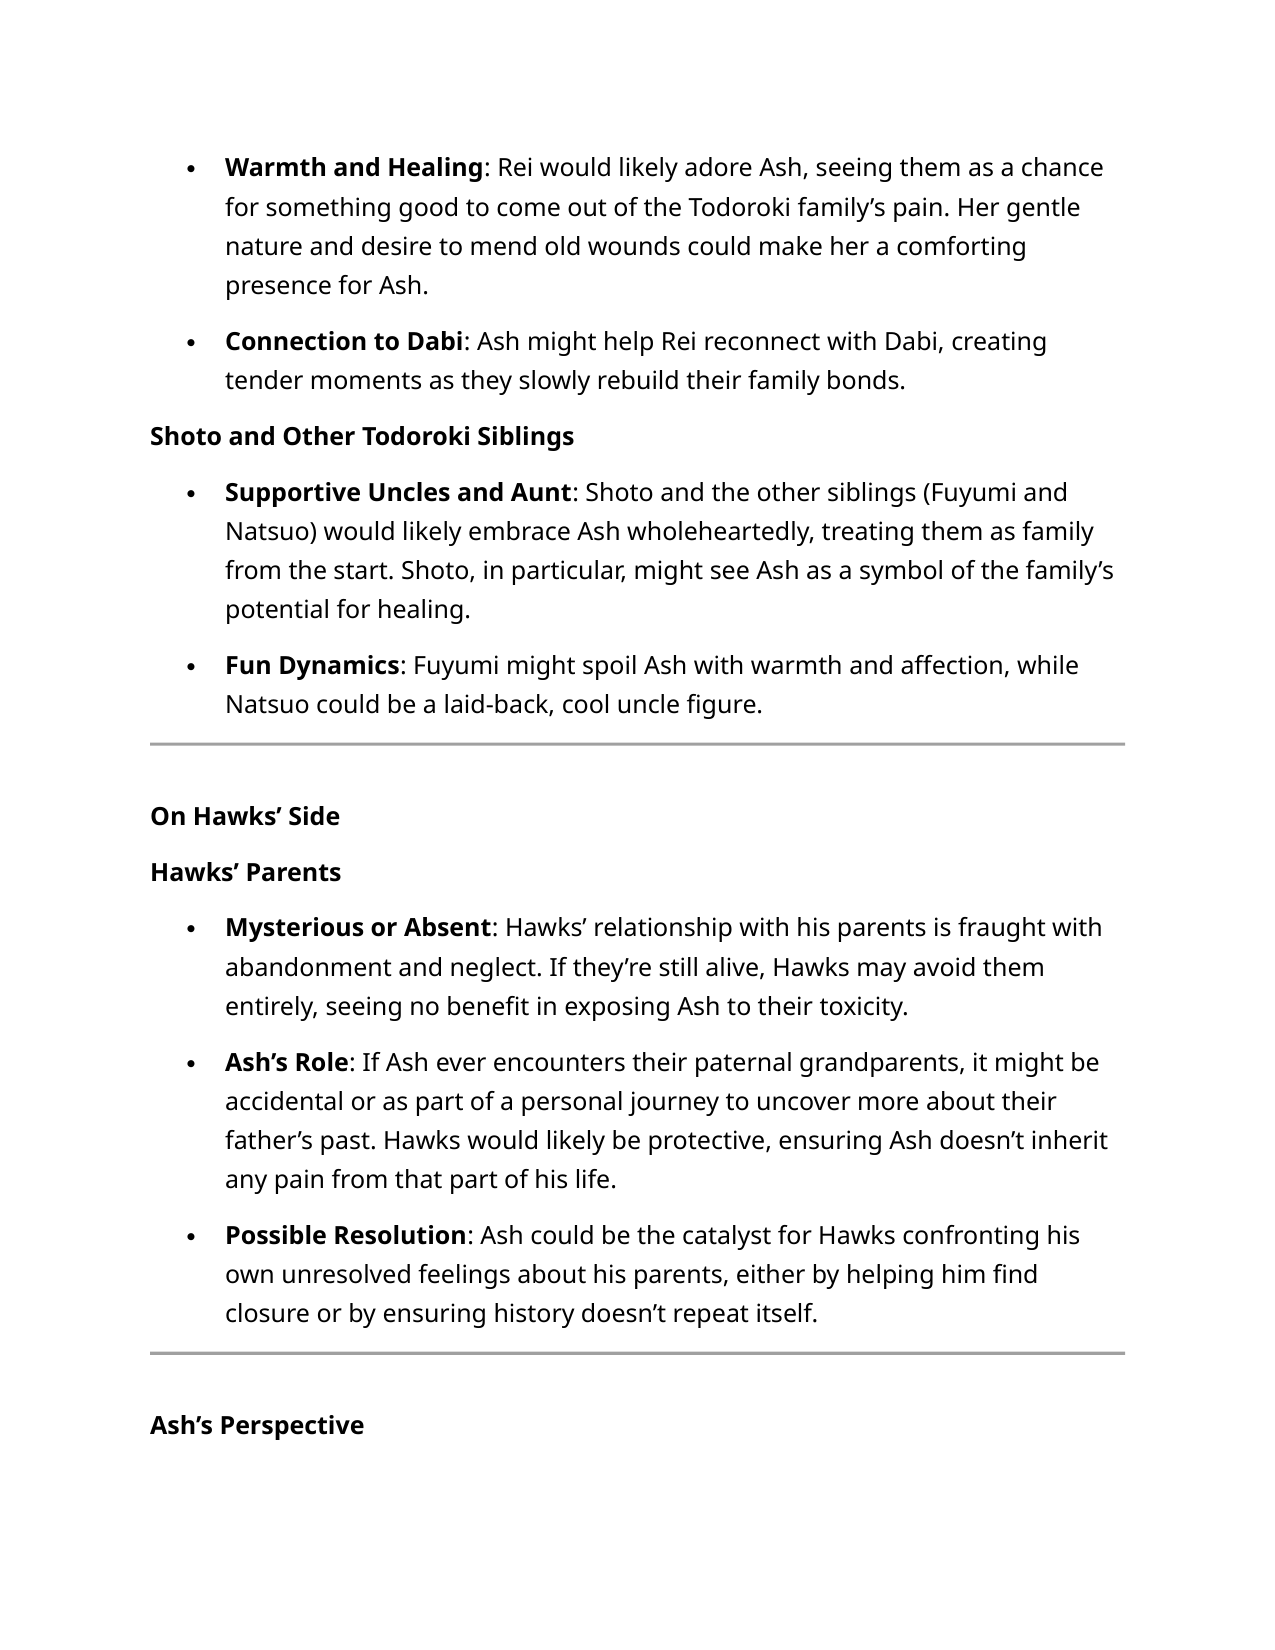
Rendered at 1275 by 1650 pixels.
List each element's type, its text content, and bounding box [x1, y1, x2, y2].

text Ash’s Perspective [150, 1407, 1125, 1442]
list Warmth and Healing: Rei would likely adore Ash, seeing them as a chance for something good to come out of the Todoroki family’s pain. Her gentle nature and desire to mend old wounds could make her a comforting presence for Ash. [187, 150, 1125, 302]
list Ash’s Role: If Ash ever encounters their paternal grandparents, it might be accidental or as part of a personal journey to uncover more about their father’s past. Hawks would likely be protective, ensuring Ash doesn’t inherit any pain from that part of his life. [187, 1044, 1125, 1196]
text Shoto and Other Todoroki Siblings [150, 418, 1125, 452]
list Connection to Dabi: Ash might help Rei reconnect with Dabi, creating tender moments as they slowly rebuild their family bonds. [187, 323, 1125, 397]
list Supportive Uncles and Aunt: Shoto and the other siblings (Fuyumi and Natsuo) would likely embrace Ash wholeheartedly, treating them as family from the start. Shoto, in particular, might see Ash as a symbol of the family’s potential for healing. [187, 474, 1125, 626]
list Fun Dynamics: Fuyumi might spoil Ash with warmth and affection, while Natsuo could be a laid-back, cool uncle figure. [187, 647, 1125, 721]
text Hawks’ Parents [150, 854, 1125, 888]
list Mysterious or Absent: Hawks’ relationship with his parents is fraught with abandonment and neglect. If they’re still alive, Hawks may avoid them entirely, seeing no benefit in exposing Ash to their toxicity. [187, 910, 1125, 1022]
text On Hawks’ Side [150, 798, 1125, 832]
list Possible Resolution: Ash could be the catalyst for Hawks confronting his own unresolved feelings about his parents, either by helping him find closure or by ensuring history doesn’t repeat itself. [187, 1217, 1125, 1330]
